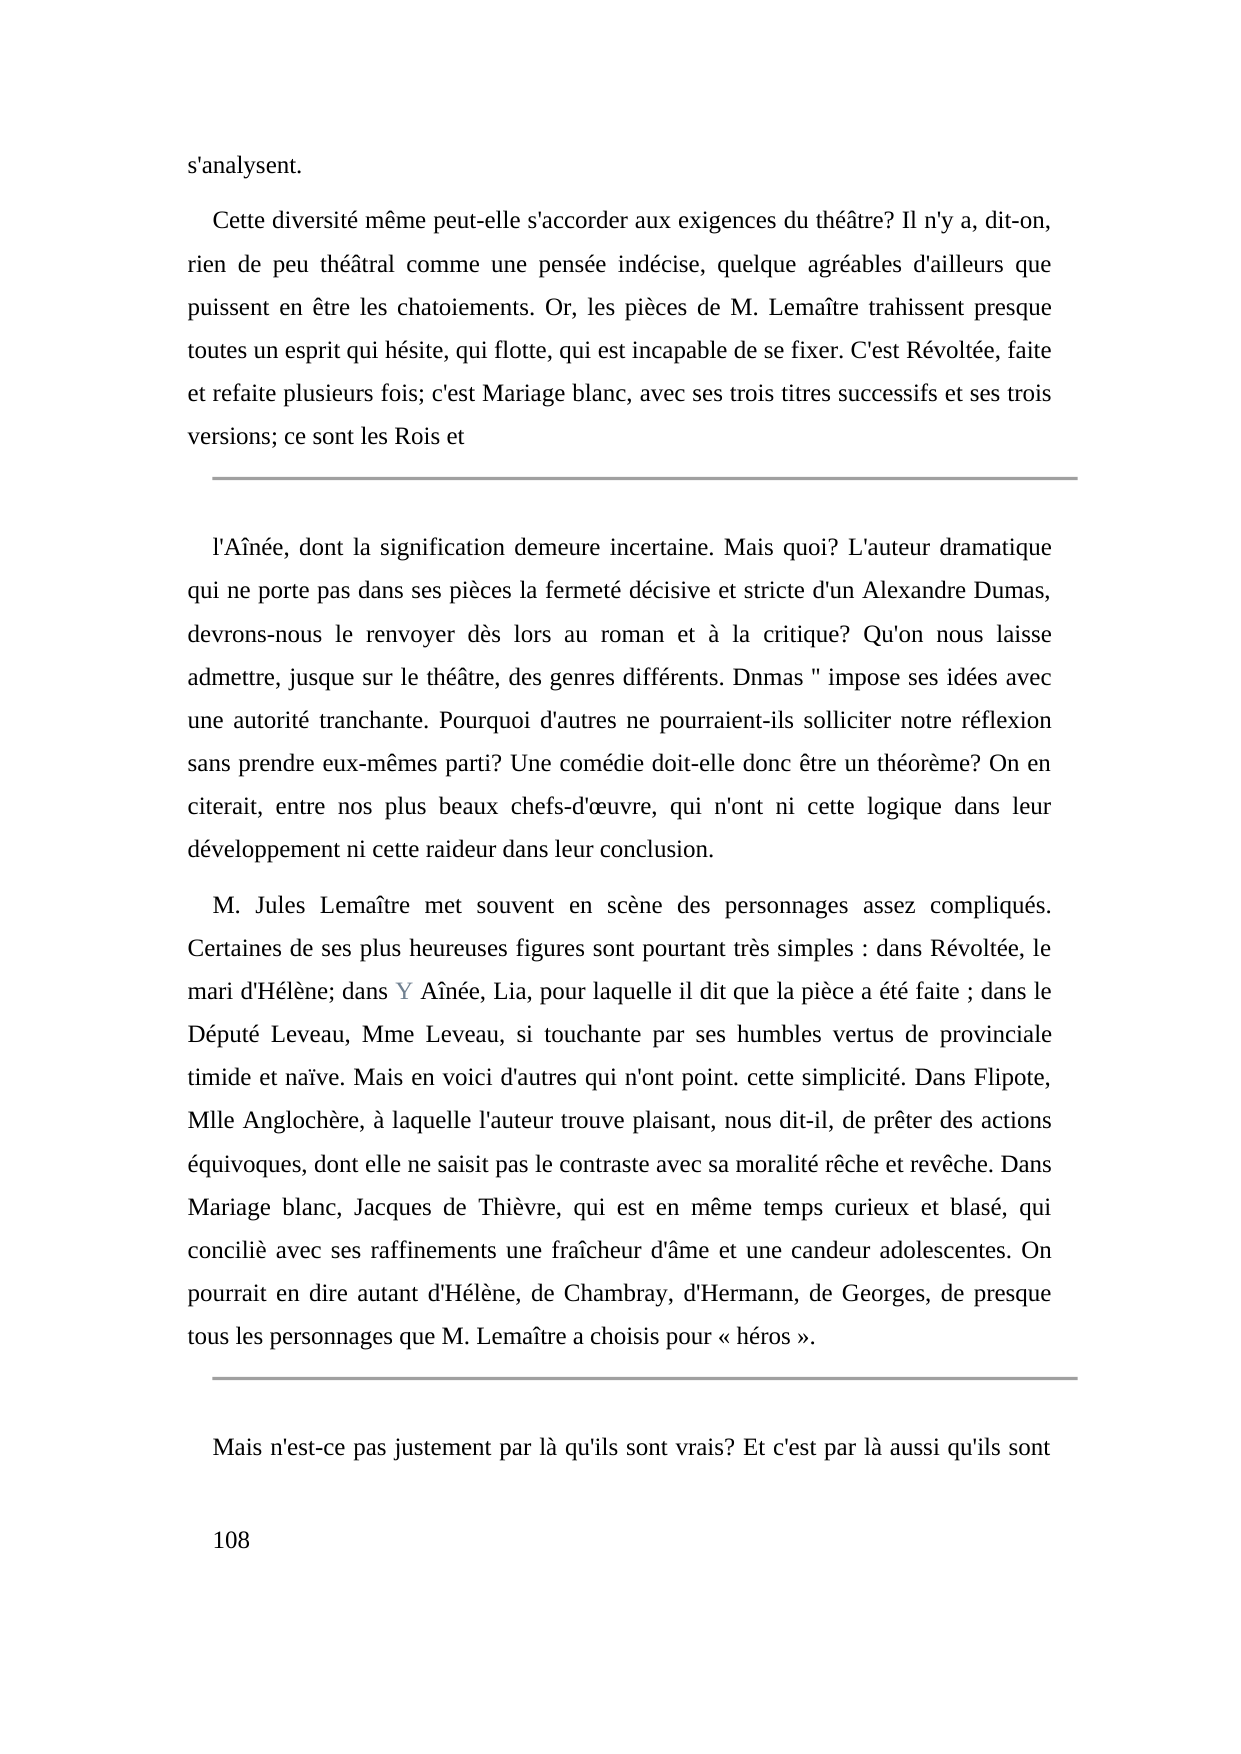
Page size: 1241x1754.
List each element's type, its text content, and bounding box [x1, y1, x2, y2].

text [187, 150, 1053, 179]
text Cette diversité même peut-elle s'accorder aux exigences du théâtre? Il n'y a, dit-on, rien de peu théâtral comme une pensée indécise, quelque agréables d'ailleurs que puissent en être les chatoiements. Or, les pièces de M. Lemaître trahissent presque toutes un esprit qui hésite, qui flotte, qui est incapable de se fixer. C'est Révoltée, faite et refaite plusieurs fois; c'est Mariage blanc, avec ses trois titres successifs et ses trois versions; ce sont les Rois et [187, 206, 1053, 450]
text M. Jules Lemaître met souvent en scène des personnages assez compliqués. Certaines de ses plus heureuses figures sont pourtant très simples : dans Révoltée, le mari d'Hélène; dans Y Aînée, Lia, pour laquelle il dit que la pièce a été faite ; dans le Député Leveau, Mme Leveau, si touchante par ses humbles vertus de provinciale timide et naïve. Mais en voici d'autres qui n'ont point. cette simplicité. Dans Flipote, Mlle Anglochère, à laquelle l'auteur trouve plaisant, nous dit-il, de prêter des actions équivoques, dont elle ne saisit pas le contraste avec sa moralité rêche et revêche. Dans Mariage blanc, Jacques de Thièvre, qui est en même temps curieux et blasé, qui conciliè avec ses raffinements une fraîcheur d'âme et une candeur adolescentes. On pourrait en dire autant d'Hélène, de Chambray, d'Hermann, de Georges, de presque tous les personnages que M. Lemaître a choisis pour « héros ». [187, 890, 1053, 1350]
text l'Aînée, dont la signification demeure incertaine. Mais quoi? L'auteur dramatique qui ne porte pas dans ses pièces la fermeté décisive et stricte d'un Alexandre Dumas, devrons-nous le renvoyer dès lors au roman et à la critique? Qu'on nous laisse admettre, jusque sur le théâtre, des genres différents. Dnmas '' impose ses idées avec une autorité tranchante. Pourquoi d'autres ne pourraient-ils solliciter notre réflexion sans prendre eux-mêmes parti? Une comédie doit-elle donc être un théorème? On en citerait, entre nos plus beaux chefs-d'œuvre, qui n'ont ni cette logique dans leur développement ni cette raideur dans leur conclusion. [187, 532, 1053, 863]
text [187, 1432, 1053, 1461]
